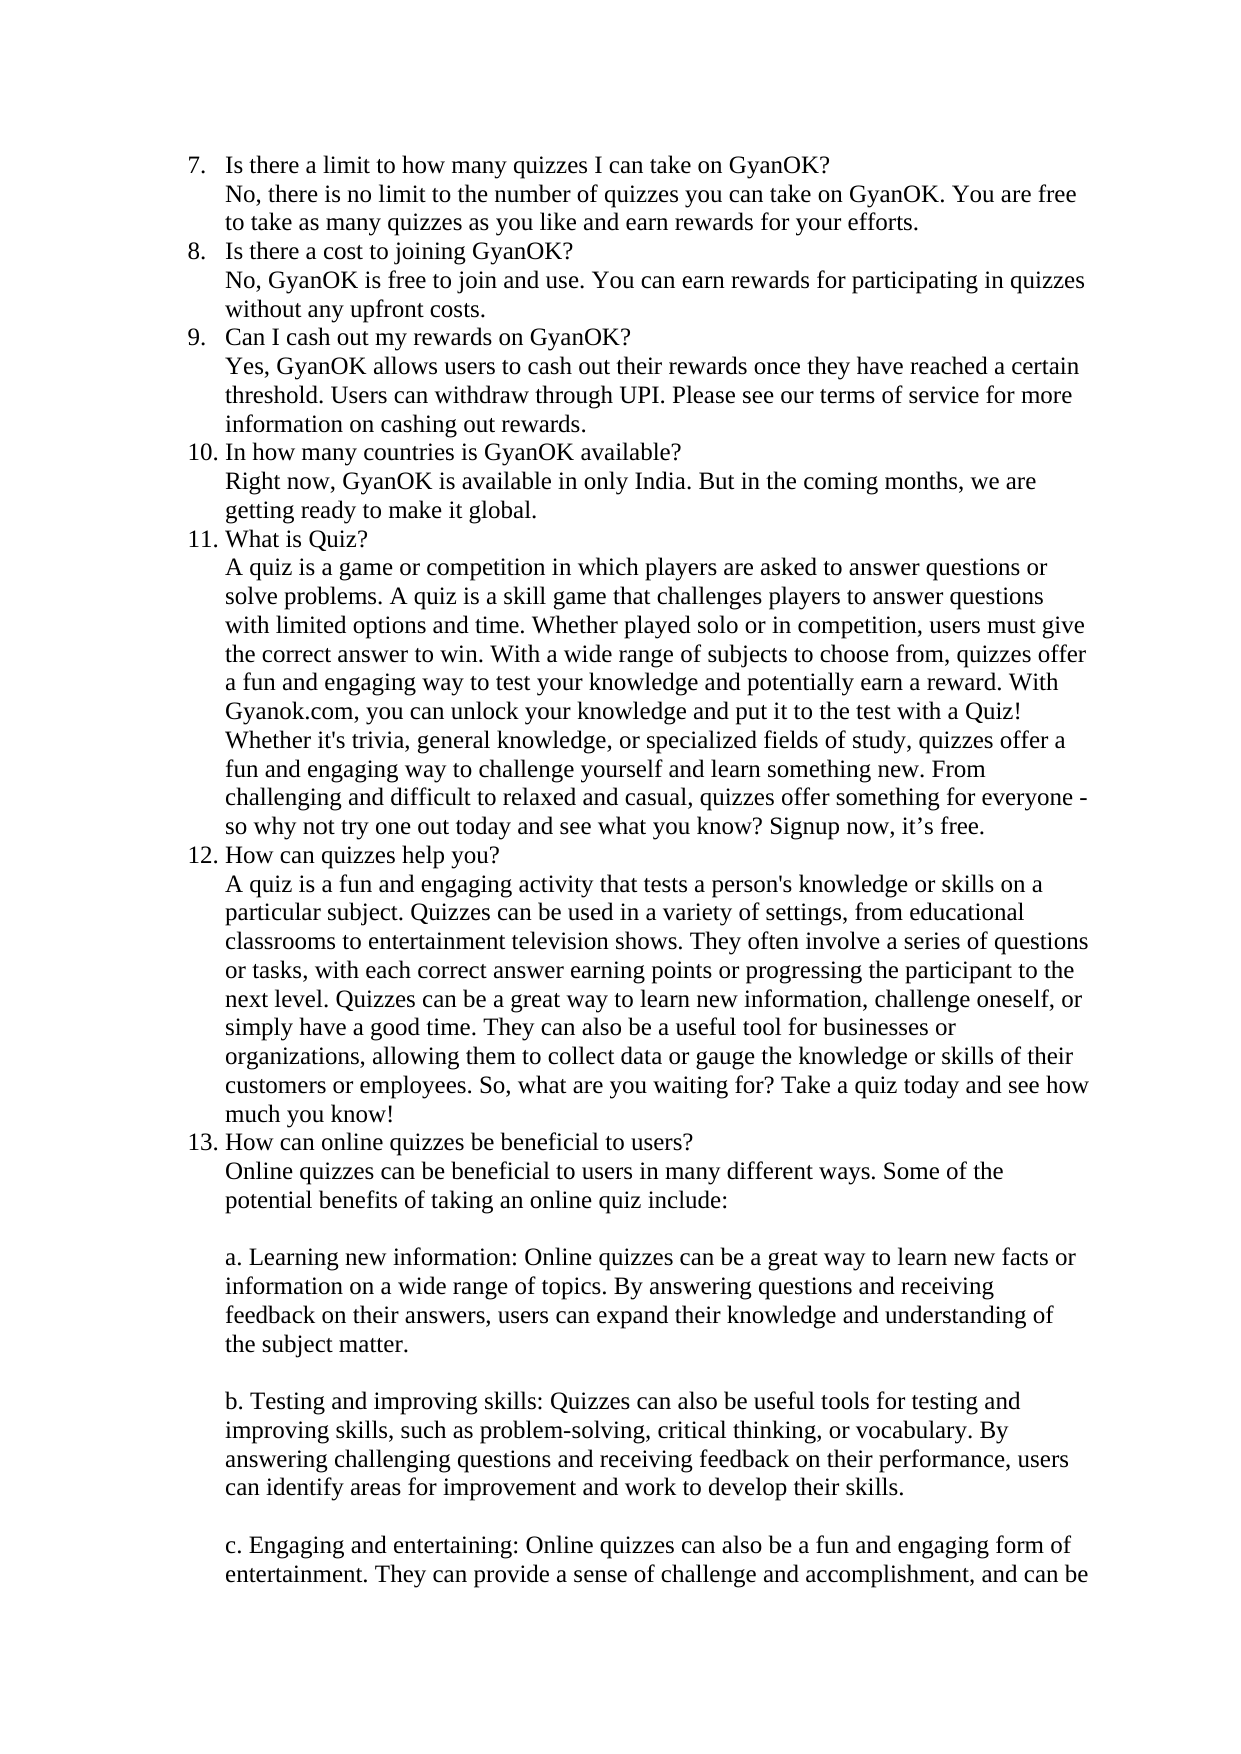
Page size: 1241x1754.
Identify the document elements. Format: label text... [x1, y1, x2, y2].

list Is there a limit to how many quizzes I can take on GyanOK? No, there is no limit to the number of quizzes you can take on GyanOK. You are free to take as many quizzes as you like and earn rewards for your efforts. [187, 150, 1090, 236]
list In how many countries is GyanOK available? Right now, GyanOK is available in only India. But in the coming months, we are getting ready to make it global. [187, 437, 1090, 524]
list How can quizzes help you? A quiz is a fun and engaging activity that tests a person's knowledge or skills on a particular subject. Quizzes can be used in a variety of settings, from educational classrooms to entertainment television shows. They often involve a series of questions or tasks, with each correct answer earning points or progressing the participant to the next level. Quizzes can be a great way to learn new information, challenge oneself, or simply have a good time. They can also be a useful tool for businesses or organizations, allowing them to collect data or gauge the knowledge or skills of their customers or employees. So, what are you waiting for? Take a quiz today and see how much you know! [187, 840, 1090, 1127]
list Is there a cost to joining GyanOK? No, GyanOK is free to join and use. You can earn rewards for participating in quizzes without any upfront costs. [187, 236, 1090, 322]
list What is Quiz? A quiz is a game or competition in which players are asked to answer questions or solve problems. A quiz is a skill game that challenges players to answer questions with limited options and time. Whether played solo or in competition, users must give the correct answer to win. With a wide range of subjects to choose from, quizzes offer a fun and engaging way to test your knowledge and potentially earn a reward. With Gyanok.com, you can unlock your knowledge and put it to the test with a Quiz! Whether it's trivia, general knowledge, or specialized fields of study, quizzes offer a fun and engaging way to challenge yourself and learn something new. From challenging and difficult to relaxed and casual, quizzes offer something for everyone - so why not try one out today and see what you know? Signup now, it’s free. [187, 524, 1090, 840]
list Can I cash out my rewards on GyanOK? Yes, GyanOK allows users to cash out their rewards once they have reached a certain threshold. Users can withdraw through UPI. Please see our terms of service for more information on cashing out rewards. [187, 322, 1090, 437]
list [187, 1127, 1090, 1587]
